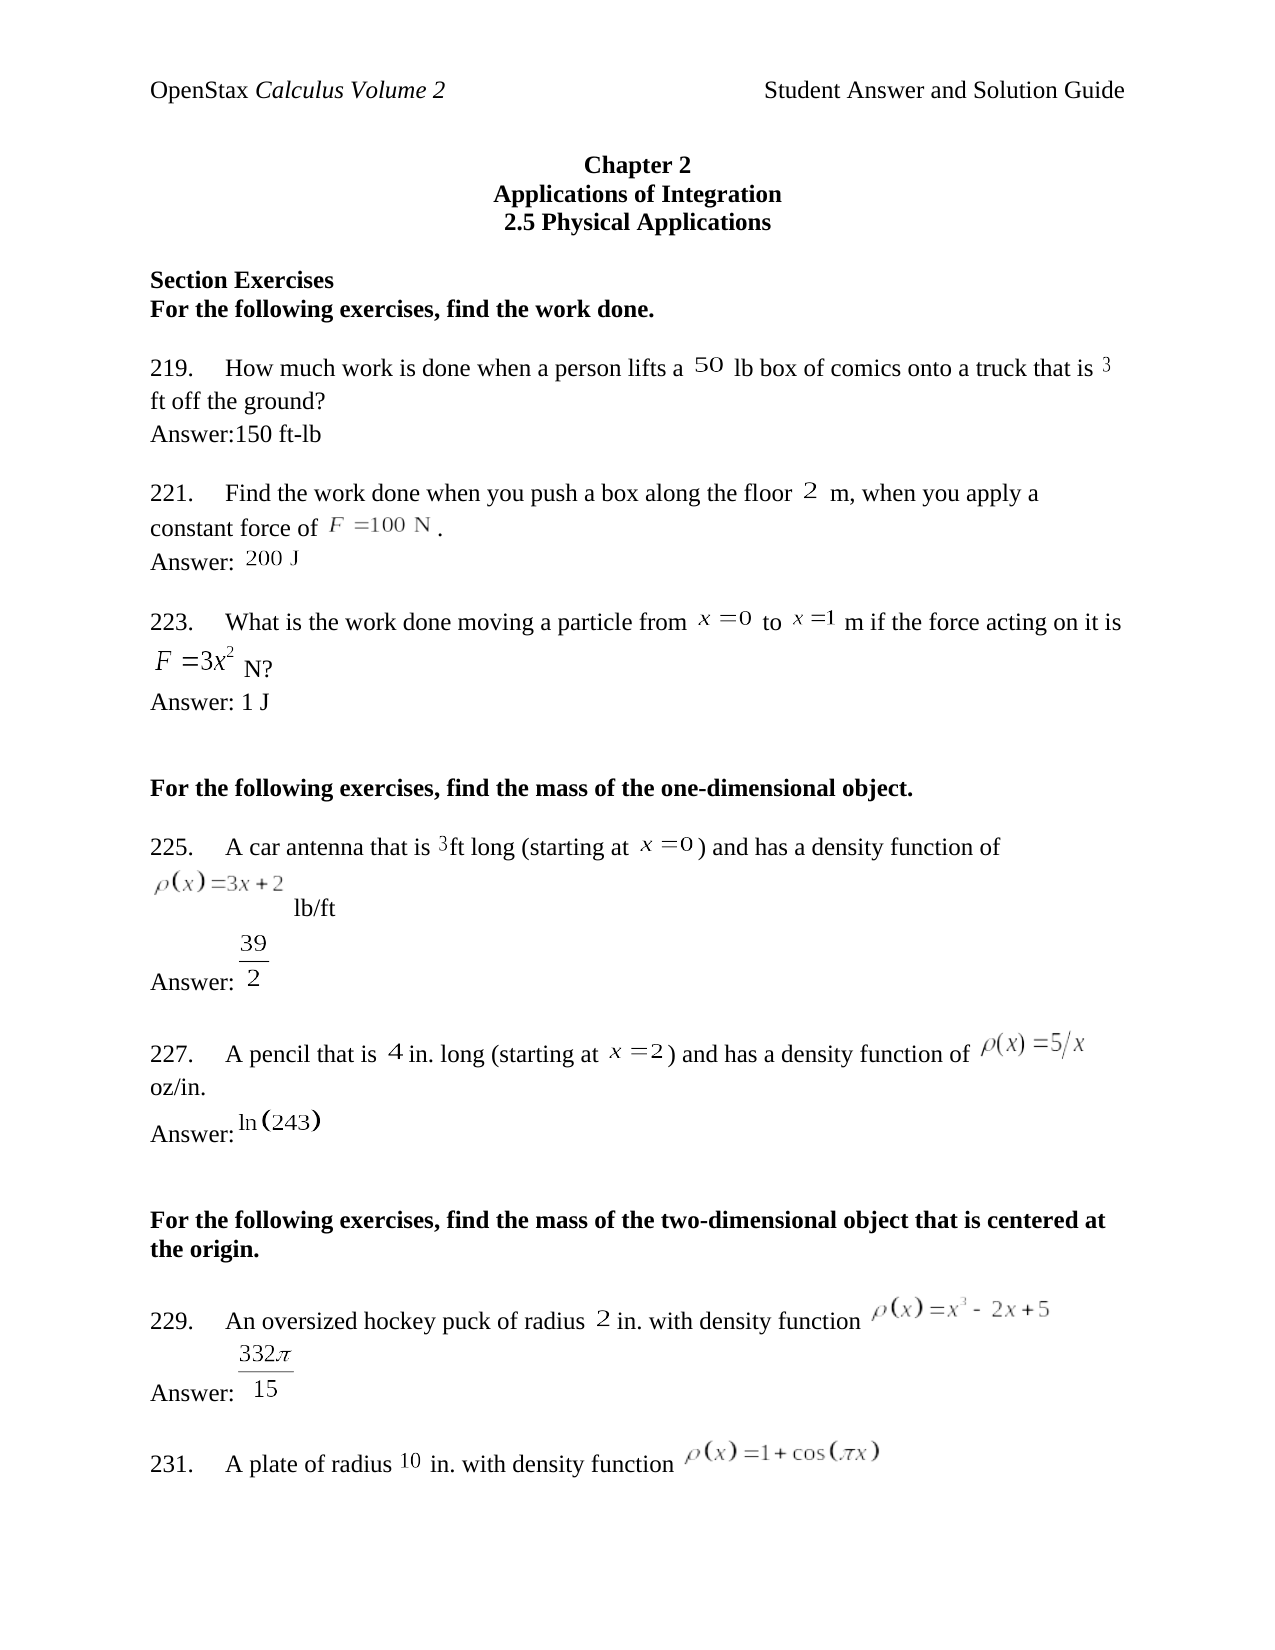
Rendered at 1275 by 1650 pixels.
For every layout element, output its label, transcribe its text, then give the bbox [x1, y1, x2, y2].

text Chapter 2 [150, 150, 1125, 179]
text For the following exercises, find the mass of the two-dimensional object that is centered at the origin. [150, 1205, 1125, 1263]
list Answer: [150, 546, 1125, 576]
text 223. What is the work done moving a particle from to m if the force acting on it is N? [150, 605, 1125, 683]
list Answer:150 ft-lb [150, 419, 1125, 448]
text Section Exercises [150, 265, 1125, 294]
text 227. A pencil that is in. long (starting at ) and has a density function of oz/in. [150, 1025, 1125, 1101]
text 219. How much work is done when a person lifts a lb box of comics onto a truck that is ft off the ground? [150, 351, 1125, 415]
list Answer: [150, 1339, 1125, 1407]
text For the following exercises, find the mass of the one-dimensional object. [150, 773, 1125, 802]
text 221. Find the work done when you push a box along the floor m, when you apply a constant force of . [150, 476, 1125, 542]
text Applications of Integration [150, 179, 1125, 207]
list Answer: [150, 1105, 1125, 1148]
list Answer: [150, 928, 1125, 996]
text 229. An oversized hockey puck of radius in. with density function [150, 1292, 1125, 1334]
text 225. A car antenna that is ft long (starting at ) and has a density function of lb/ft [150, 831, 1125, 922]
text 2.5 Physical Applications [150, 207, 1125, 236]
text 231. A plate of radius in. with density function [150, 1435, 1125, 1478]
text For the following exercises, find the work done. [150, 294, 1125, 322]
list Answer: 1 J [150, 687, 1125, 716]
